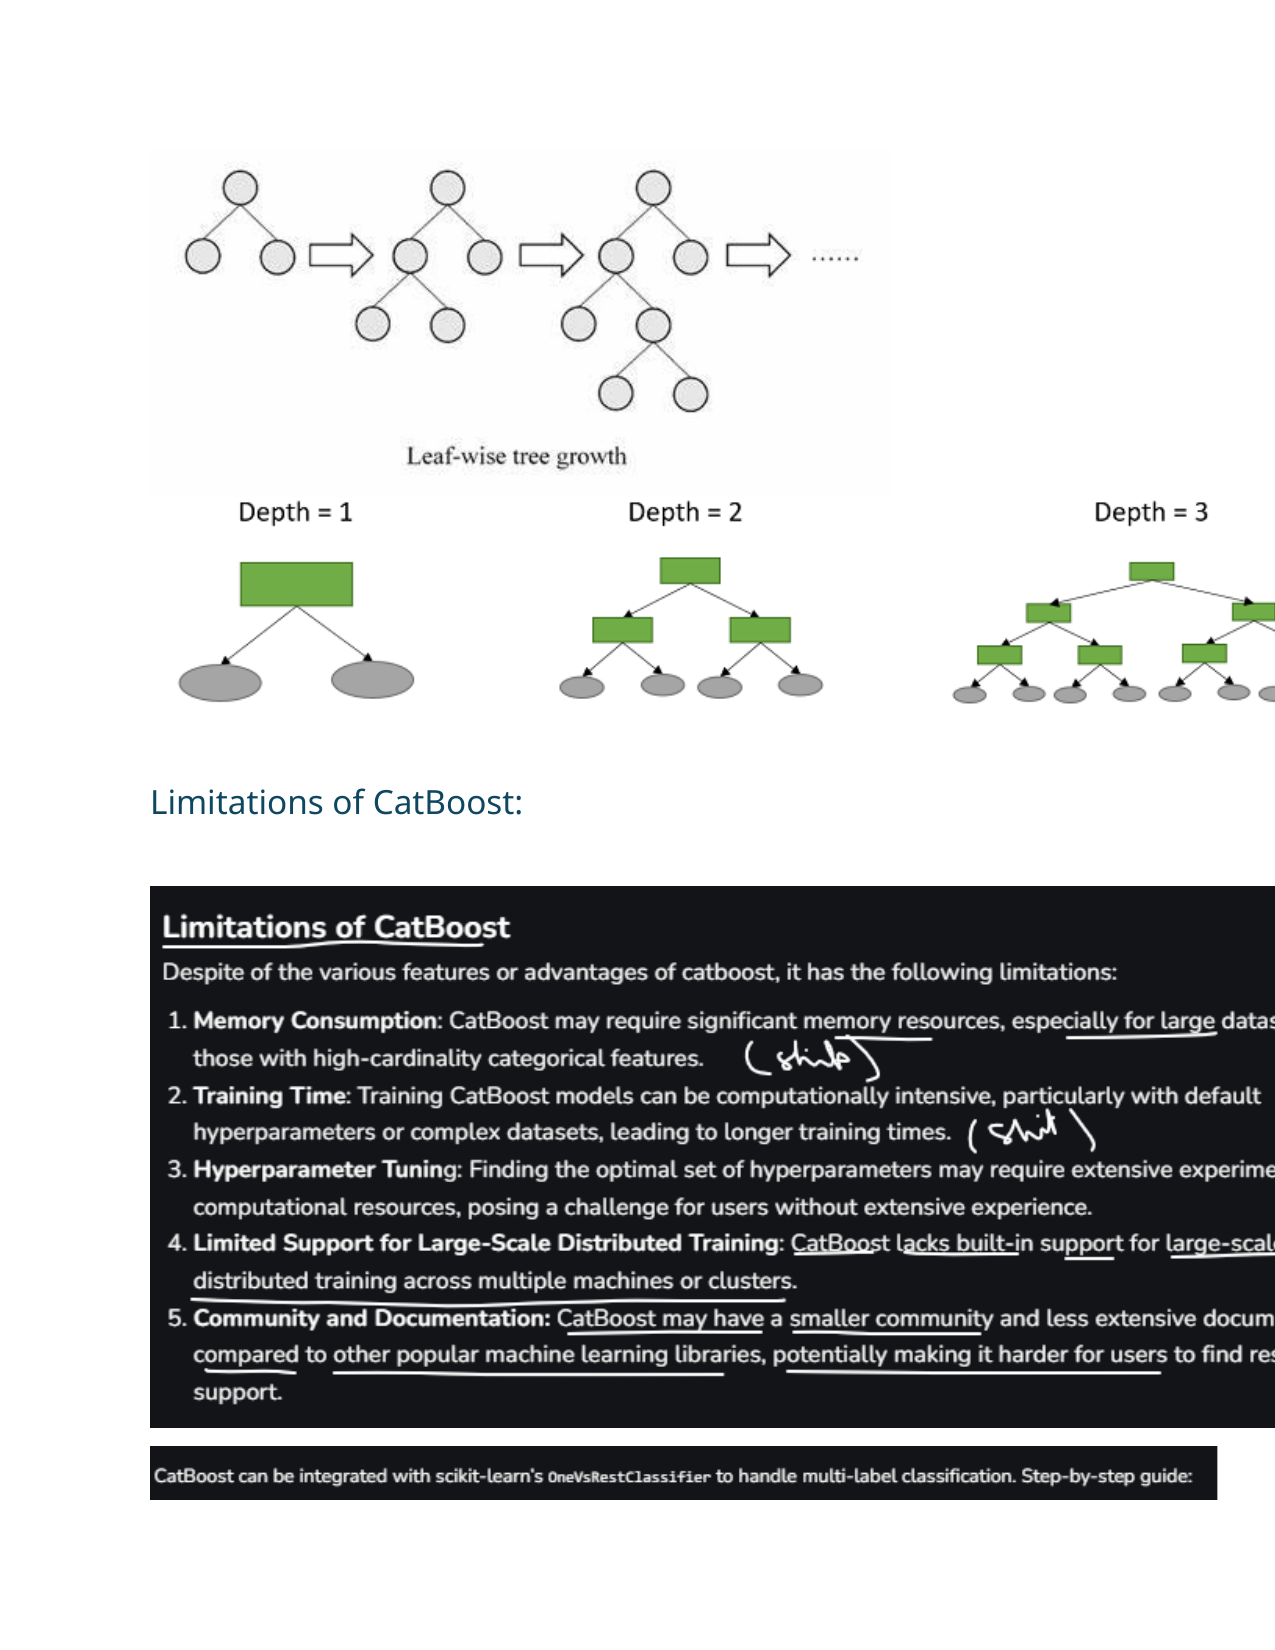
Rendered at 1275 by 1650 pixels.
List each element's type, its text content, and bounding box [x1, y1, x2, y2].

picture [150, 1446, 1218, 1500]
picture [150, 150, 891, 497]
picture [150, 498, 1275, 710]
subtitle Limitations of CatBoost: [150, 779, 1125, 824]
picture [150, 886, 1275, 1428]
